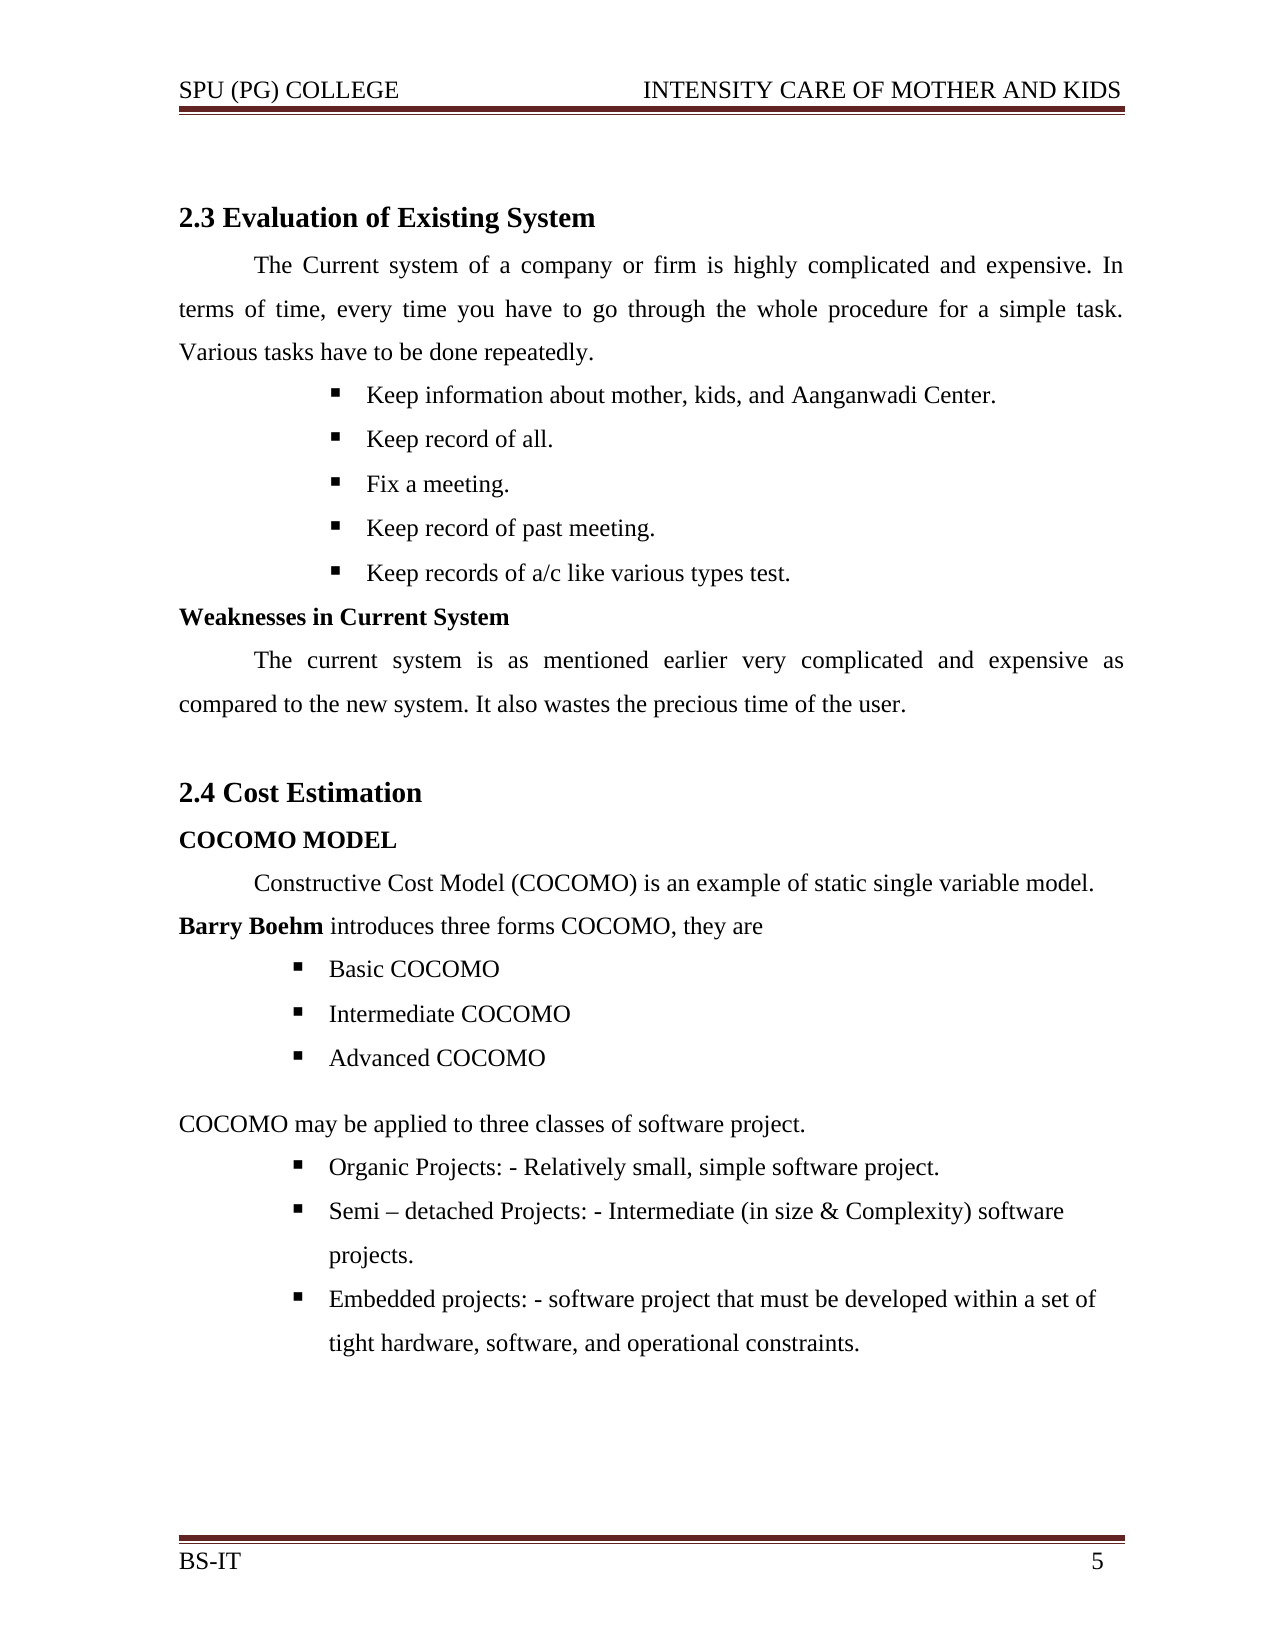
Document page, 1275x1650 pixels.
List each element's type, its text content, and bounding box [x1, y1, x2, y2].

list Intermediate COCOMO [291, 999, 1125, 1029]
text 2.4 Cost Estimation [178, 775, 1125, 808]
list Keep record of past meeting. [328, 513, 1125, 543]
text COCOMO MODEL [178, 825, 1125, 854]
text Constructive Cost Model (COCOMO) is an example of static single variable model. Barry Boehm introduces three forms COCOMO, they are [178, 868, 1125, 940]
list Keep information about mother, kids, and Aanganwadi Center. [328, 380, 1125, 410]
list Fix a meeting. [328, 469, 1125, 499]
text The Current system of a company or firm is highly complicated and expensive. In terms of time, every time you have to go through the whole procedure for a simple task. Various tasks have to be done repeatedly. [178, 251, 1125, 366]
list Keep record of all. [328, 424, 1125, 454]
list Advanced COCOMO [291, 1043, 1125, 1073]
text Weaknesses in Current System [178, 602, 1125, 631]
text COCOMO may be applied to three classes of software project. [178, 1109, 1125, 1138]
list Keep records of a/c like various types test. [328, 558, 1125, 588]
text 2.3 Evaluation of Existing System [178, 200, 1125, 234]
list Organic Projects: - Relatively small, simple software project. [291, 1152, 1125, 1182]
list Embedded projects: - software project that must be developed within a set of tight hardware, software, and operational constraints. [291, 1284, 1125, 1356]
text The current system is as mentioned earlier very complicated and expensive as compared to the new system. It also wastes the precious time of the user. [178, 646, 1125, 717]
list Basic COCOMO [291, 954, 1125, 984]
list Semi – detached Projects: - Intermediate (in size & Complexity) software projects. [291, 1196, 1125, 1269]
